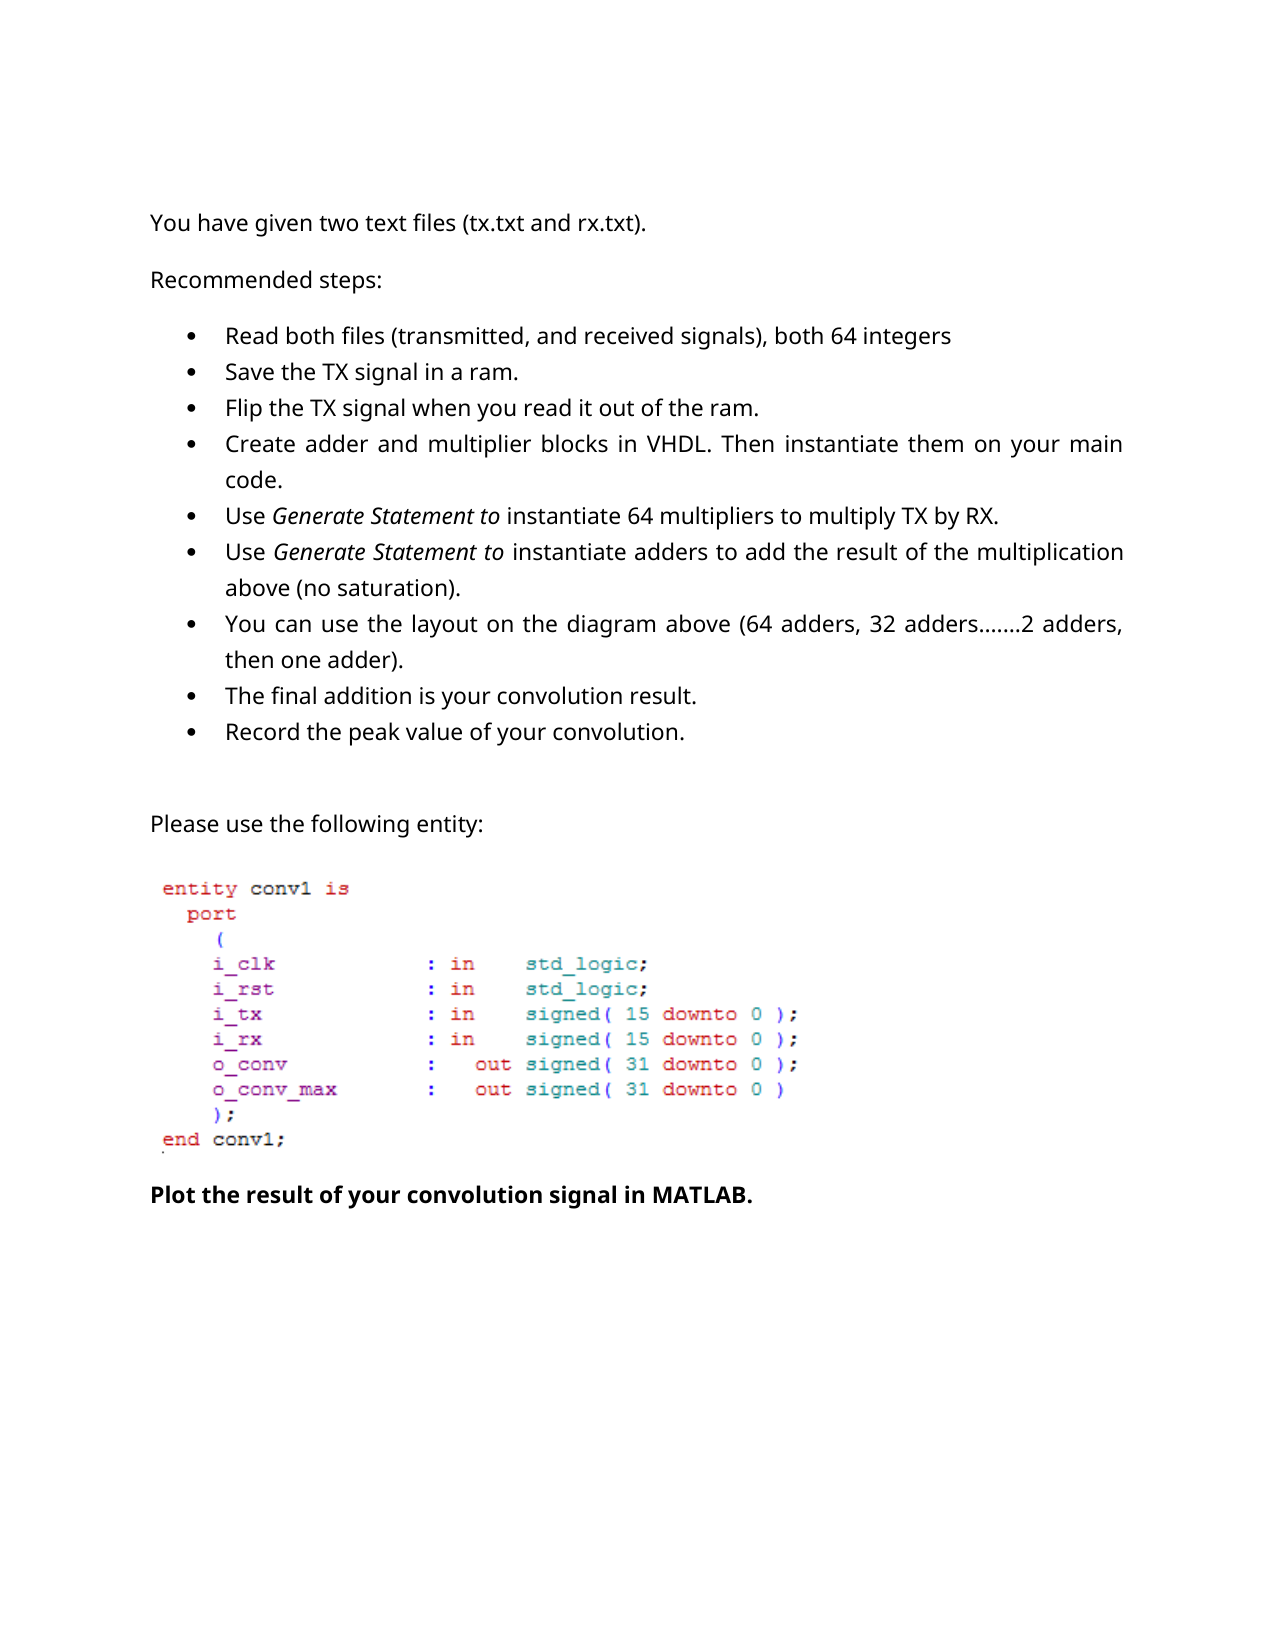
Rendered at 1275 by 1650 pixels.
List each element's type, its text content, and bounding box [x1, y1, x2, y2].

text Plot the result of your convolution signal in MATLAB. [150, 1179, 1125, 1210]
picture [150, 865, 813, 1155]
list Flip the TX signal when you read it out of the ram. [187, 392, 1125, 423]
list Use Generate Statement to instantiate 64 multipliers to multiply TX by RX. [187, 500, 1125, 531]
list Record the peak value of your convolution. [187, 716, 1125, 747]
list You can use the layout on the diagram above (64 adders, 32 adders….…2 adders, then one adder). [187, 608, 1125, 675]
list Use Generate Statement to instantiate adders to add the result of the multiplication above (no saturation). [187, 536, 1125, 603]
list The final addition is your convolution result. [187, 680, 1125, 711]
text Please use the following entity: [150, 808, 1125, 839]
list Create adder and multiplier blocks in VHDL. Then instantiate them on your main code. [187, 428, 1125, 495]
list Read both files (transmitted, and received signals), both 64 integers [187, 320, 1125, 352]
list Save the TX signal in a ram. [187, 356, 1125, 387]
text You have given two text files (tx.txt and rx.txt). [150, 207, 1125, 238]
text Recommended steps: [150, 263, 1125, 295]
